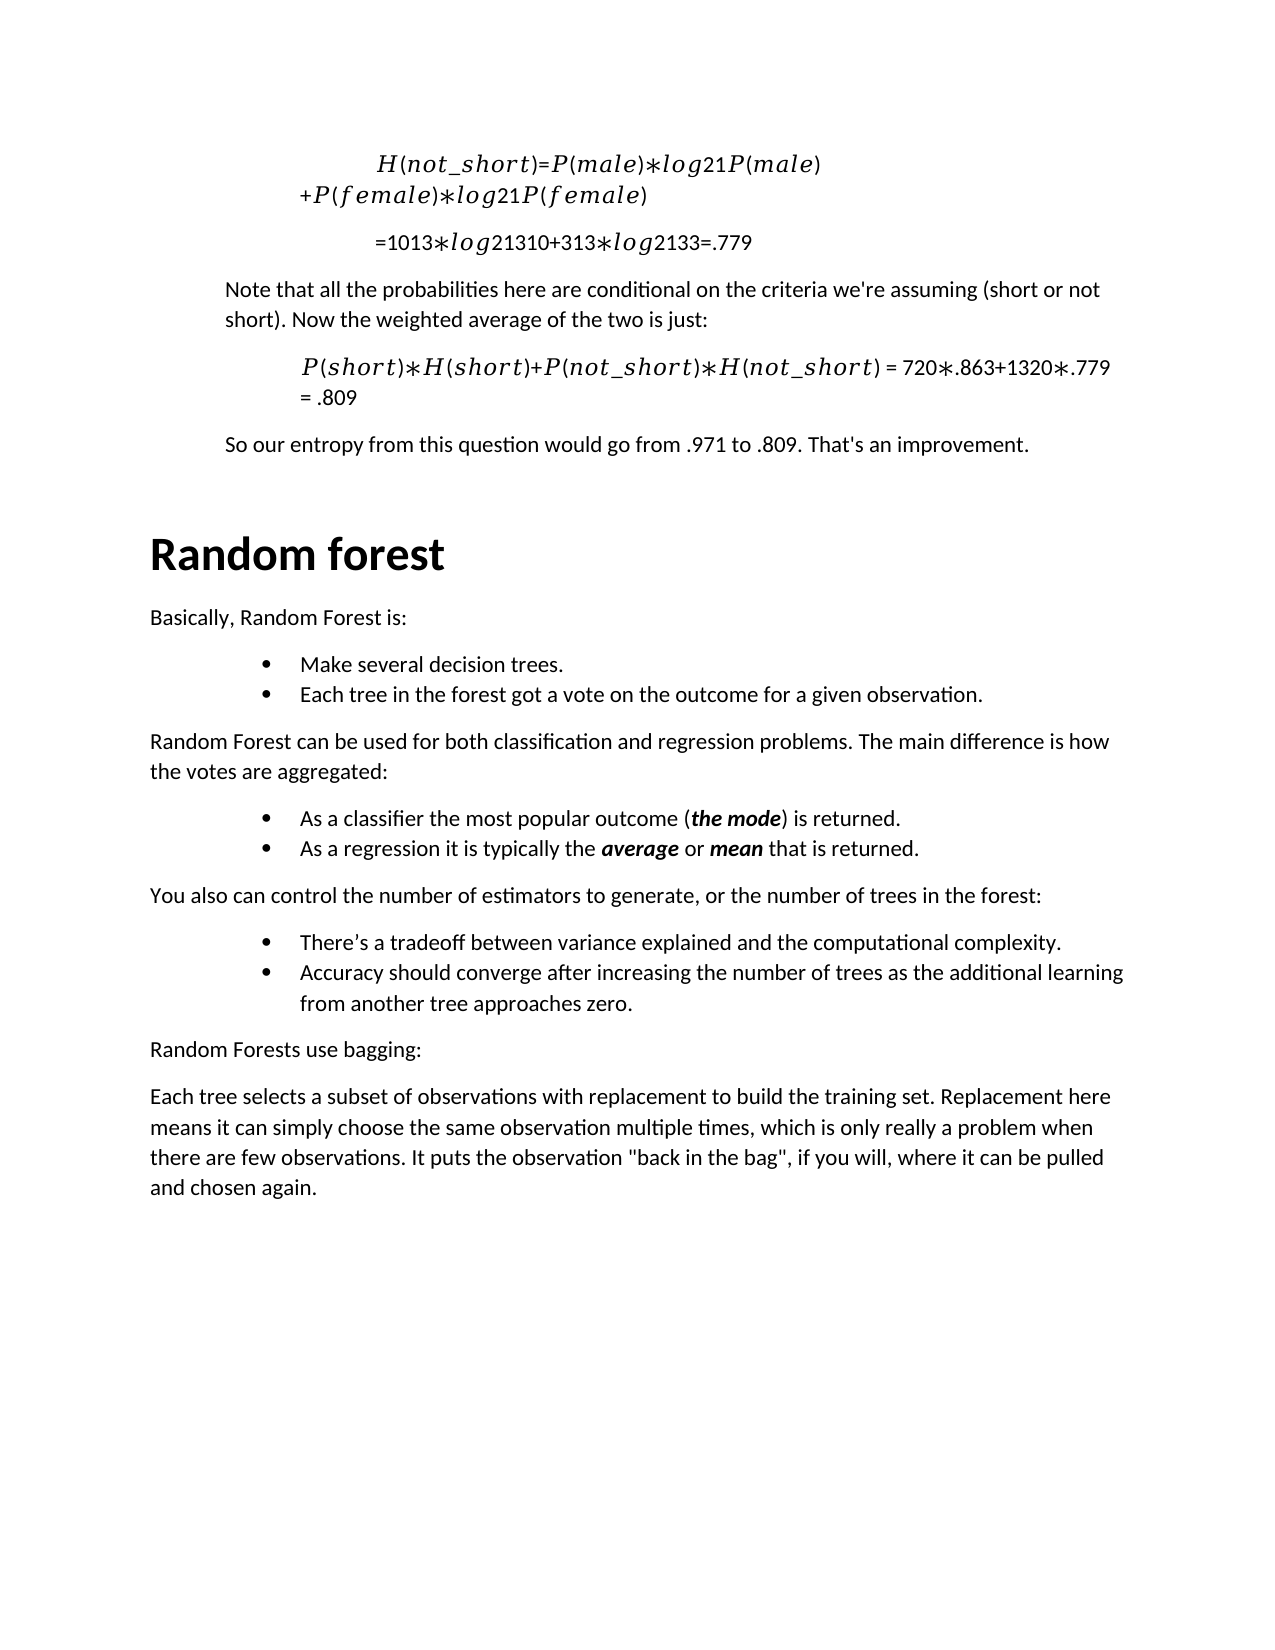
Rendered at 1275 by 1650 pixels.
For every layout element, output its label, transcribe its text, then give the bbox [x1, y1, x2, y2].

text Basically, Random Forest is: [150, 603, 1125, 631]
text 𝐻(𝑛𝑜𝑡_𝑠ℎ𝑜𝑟𝑡)=𝑃(𝑚𝑎𝑙𝑒)∗𝑙𝑜𝑔21𝑃(𝑚𝑎𝑙𝑒)+𝑃(𝑓𝑒𝑚𝑎𝑙𝑒)∗𝑙𝑜𝑔21𝑃(𝑓𝑒𝑚𝑎𝑙𝑒) [300, 150, 1125, 209]
text Random forest [150, 523, 1125, 582]
list Each tree in the forest got a vote on the outcome for a given observation. [262, 680, 1125, 708]
text Each tree selects a subset of observations with replacement to build the training set. Replacement here means it can simply choose the same observation multiple times, which is only really a problem when there are few observations. It puts the observation "back in the bag", if you will, where it can be pulled and chosen again. [150, 1082, 1125, 1201]
list As a classifier the most popular outcome (the mode) is returned. [262, 804, 1125, 832]
list Make several decision trees. [262, 650, 1125, 678]
list There’s a tradeoff between variance explained and the computational complexity. [262, 928, 1125, 956]
text =1013∗𝑙𝑜𝑔21310+313∗𝑙𝑜𝑔2133=.779 [375, 228, 1125, 256]
text Random Forest can be used for both classification and regression problems. The main difference is how the votes are aggregated: [150, 727, 1125, 786]
text So our entropy from this question would go from .971 to .809. That's an improvement. [225, 430, 1125, 458]
text Note that all the probabilities here are conditional on the criteria we're assuming (short or not short). Now the weighted average of the two is just: [225, 275, 1125, 333]
text 𝑃(𝑠ℎ𝑜𝑟𝑡)∗𝐻(𝑠ℎ𝑜𝑟𝑡)+𝑃(𝑛𝑜𝑡_𝑠ℎ𝑜𝑟𝑡)∗𝐻(𝑛𝑜𝑡_𝑠ℎ𝑜𝑟𝑡) = 720∗.863+1320∗.779 = .809 [300, 352, 1125, 411]
text You also can control the number of estimators to generate, or the number of trees in the forest: [150, 881, 1125, 909]
list As a regression it is typically the average or mean that is returned. [262, 834, 1125, 863]
text Random Forests use bagging: [150, 1036, 1125, 1064]
list Accuracy should converge after increasing the number of trees as the additional learning from another tree approaches zero. [262, 958, 1125, 1017]
